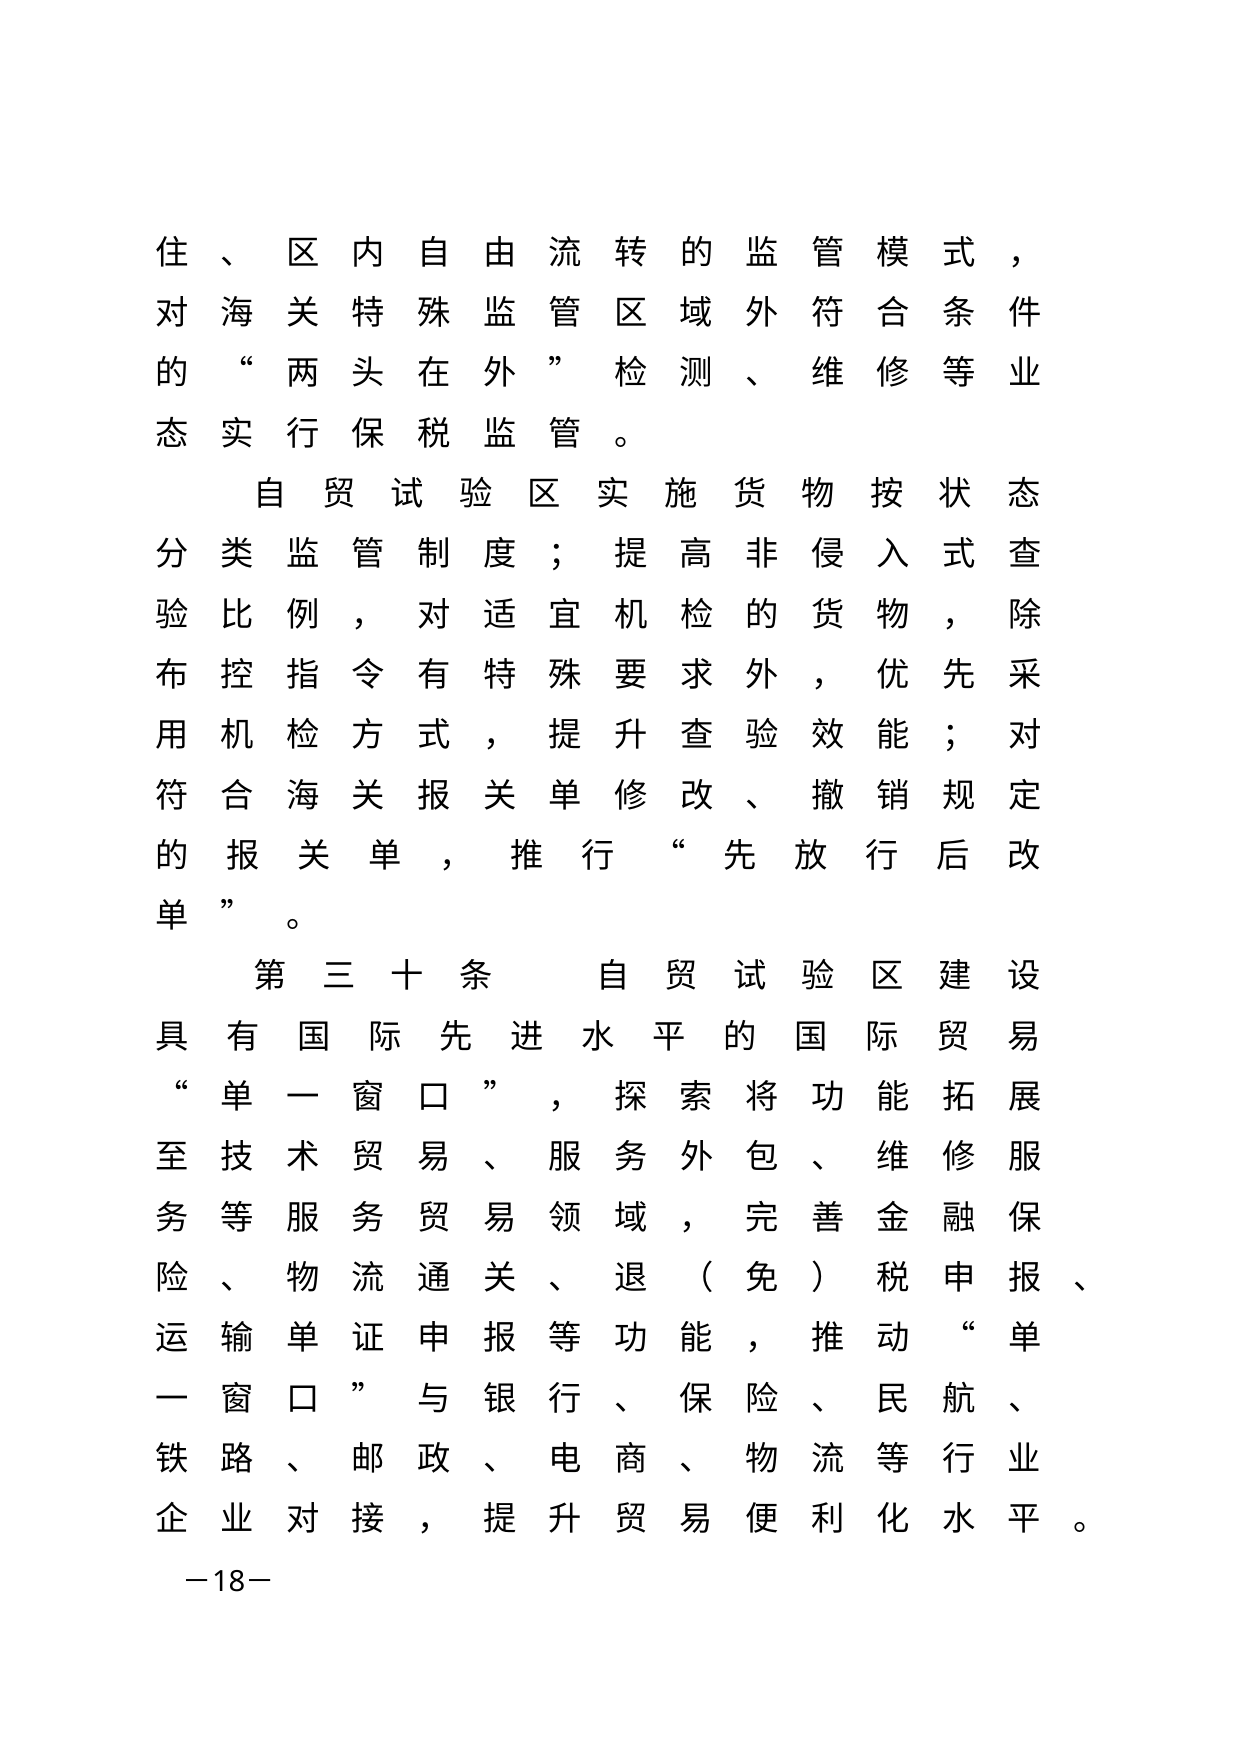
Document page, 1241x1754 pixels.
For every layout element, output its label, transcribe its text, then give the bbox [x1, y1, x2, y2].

text 第二十九条 自贸试验区落实跨境服务贸易负面清单管理模式，探索开展贸易新业态新模式监管创新；对海关特殊监管区域实施一线放开、二线安全高效管住、区内自由流转的监管模式，对海关特殊监管区域外符合条件的“两头在外”检测、维修等业态实行保税监管。 [155, 219, 1073, 461]
text 第三十条 自贸试验区建设具有国际先进水平的国际贸易“单一窗口”，探索将功能拓展至技术贸易、服务外包、维修服务等服务贸易领域，完善金融保险、物流通关、退（免）税申报、运输单证申报等功能，推动“单一窗口”与银行、保险、民航、铁路、邮政、电商、物流等行业企业对接，提升贸易便利化水平。 [155, 943, 1073, 1546]
text 自贸试验区实施货物按状态分类监管制度；提高非侵入式查验比例，对适宜机检的货物，除布控指令有特殊要求外，优先采用机检方式，提升查验效能；对符合海关报关单修改、撤销规定的报关单，推行“先放行后改单”。 [155, 461, 1073, 943]
